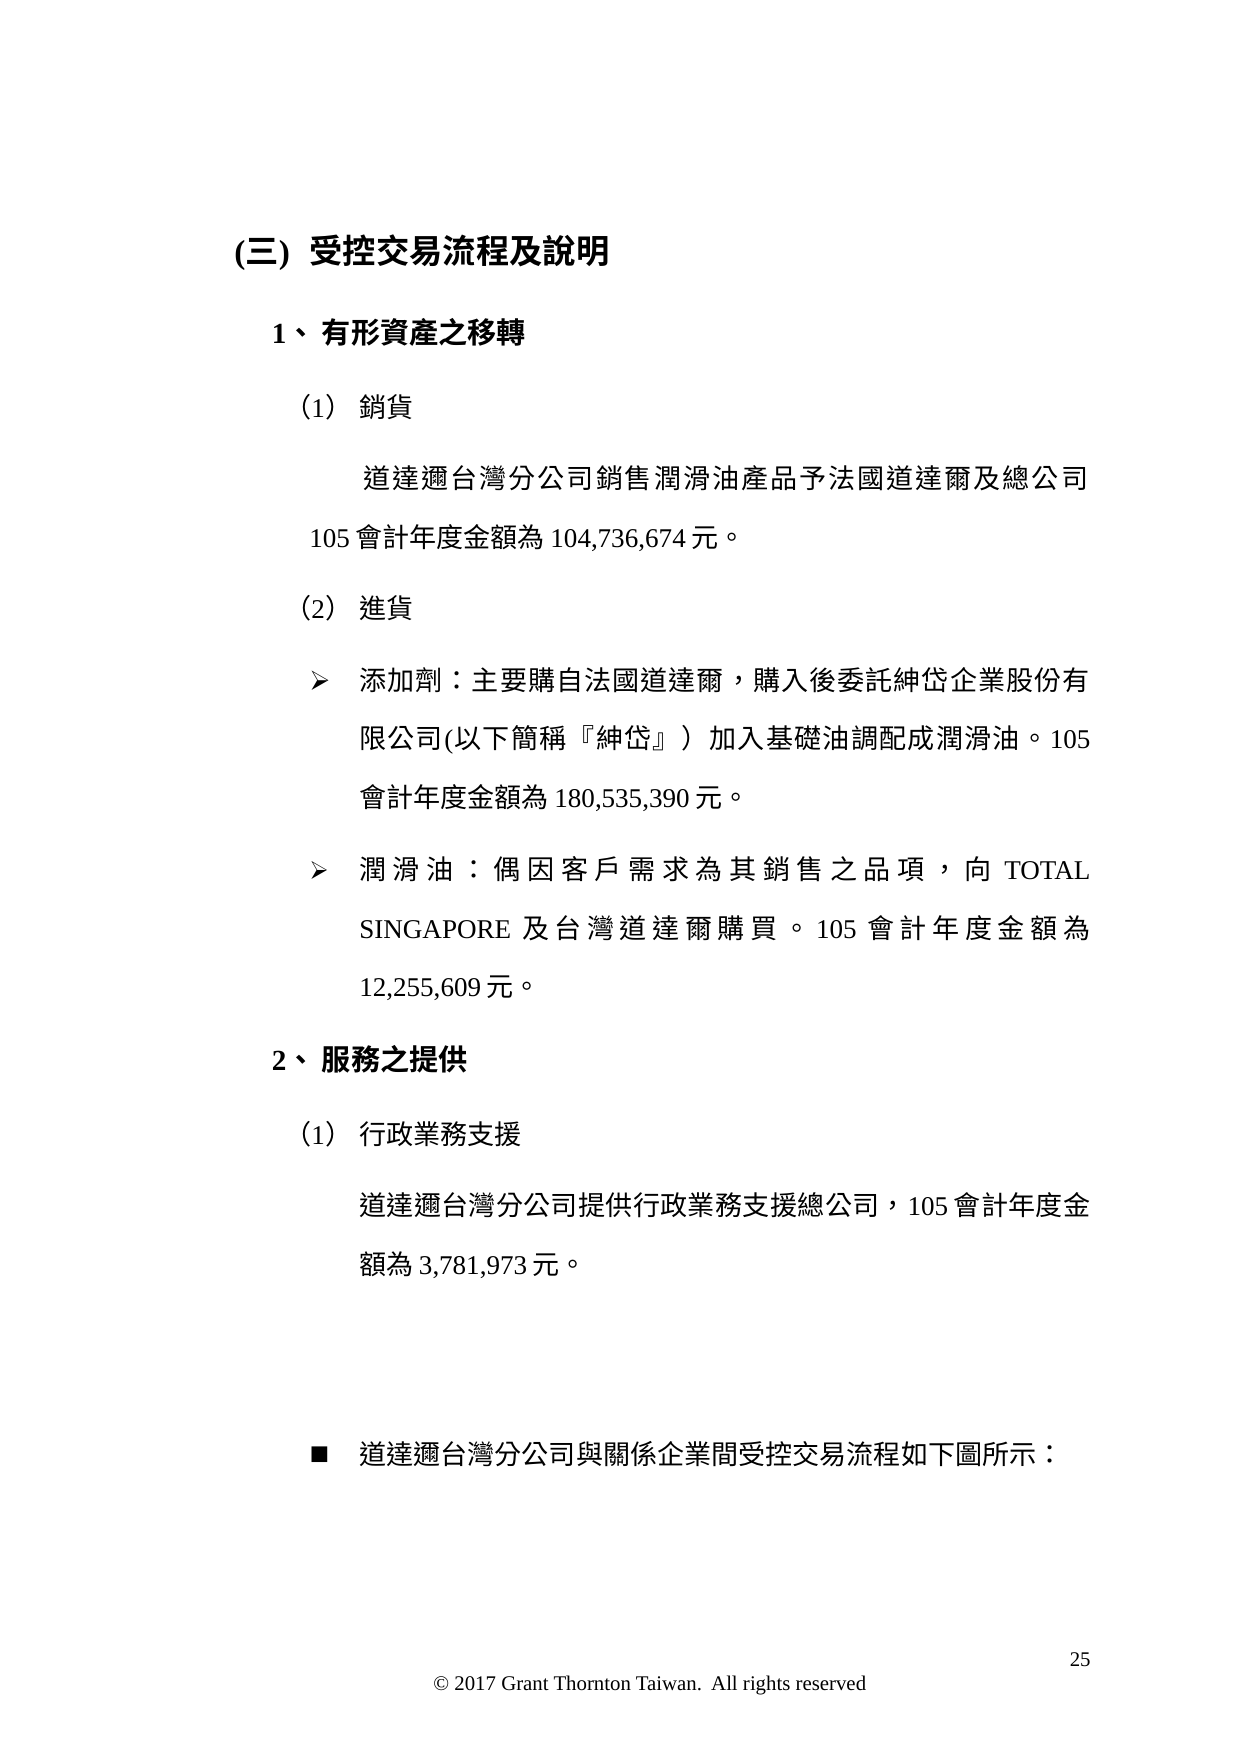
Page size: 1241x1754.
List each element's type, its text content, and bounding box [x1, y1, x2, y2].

list 有形資產之移轉 [272, 310, 1090, 352]
subtitle 受控交易流程及說明 [234, 225, 1090, 273]
list 道達邇台灣分公司提供行政業務支援總公司，105會計年度金額為3,781,973元。 [359, 1184, 1090, 1282]
list 銷貨 [284, 386, 1090, 425]
text 道達邇台灣分公司銷售潤滑油產品予法國道達爾及總公司，105會計年度金額為104,736,674元。 [309, 457, 1090, 555]
list 添加劑：主要購自法國道達爾，購入後委託紳岱企業股份有限公司(以下簡稱『紳岱』）加入基礎油調配成潤滑油。105會計年度金額為180,535,390元。 [309, 659, 1090, 816]
list 行政業務支援 [284, 1113, 1090, 1152]
list 服務之提供 [272, 1037, 1090, 1079]
list 潤滑油：偶因客戶需求為其銷售之品項，向TOTAL SINGAPORE及台灣道達爾購買。105會計年度金額為12,255,609元。 [309, 848, 1090, 1005]
list 道達邇台灣分公司與關係企業間受控交易流程如下圖所示： [309, 1433, 1090, 1472]
list 進貨 [284, 587, 1090, 627]
